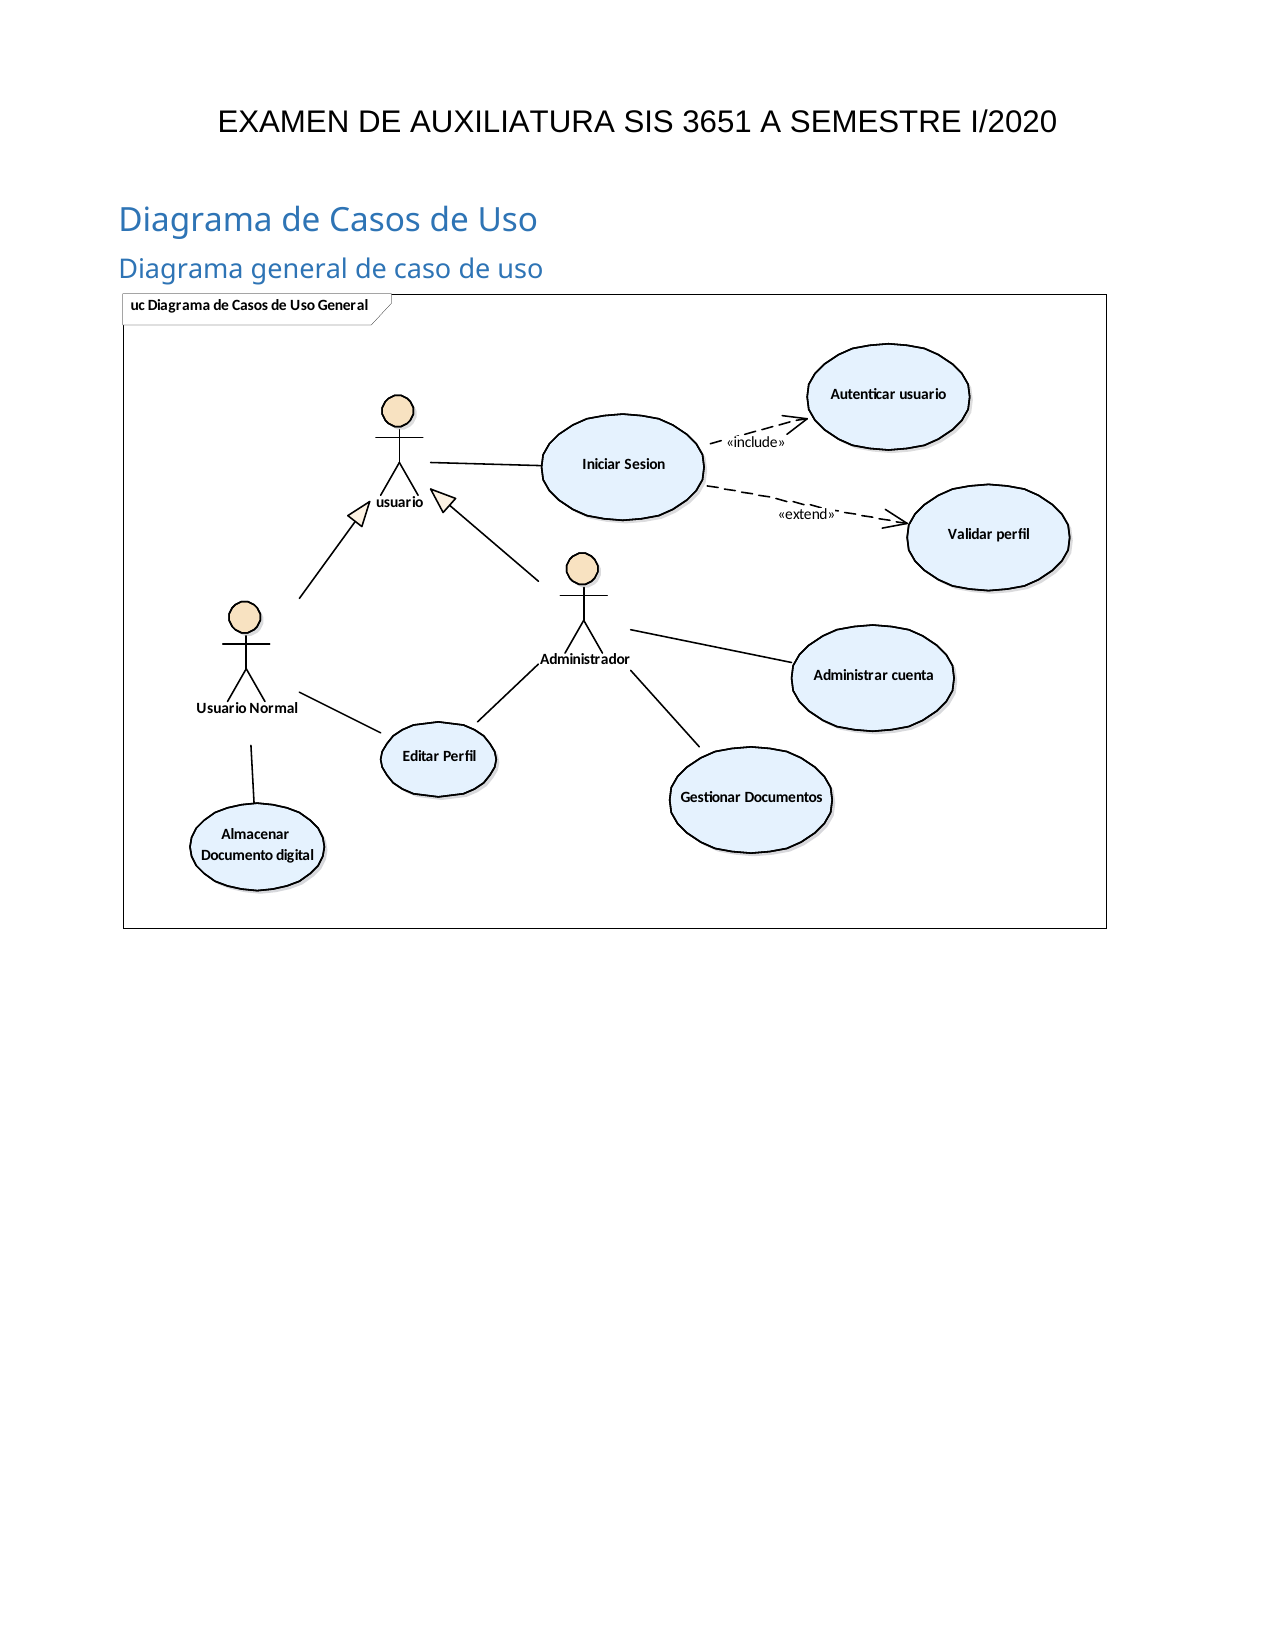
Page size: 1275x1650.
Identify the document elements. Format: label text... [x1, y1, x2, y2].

subtitle Diagrama de Casos de Uso [118, 196, 1157, 242]
subtitle Diagrama general de caso de uso [118, 249, 1157, 286]
